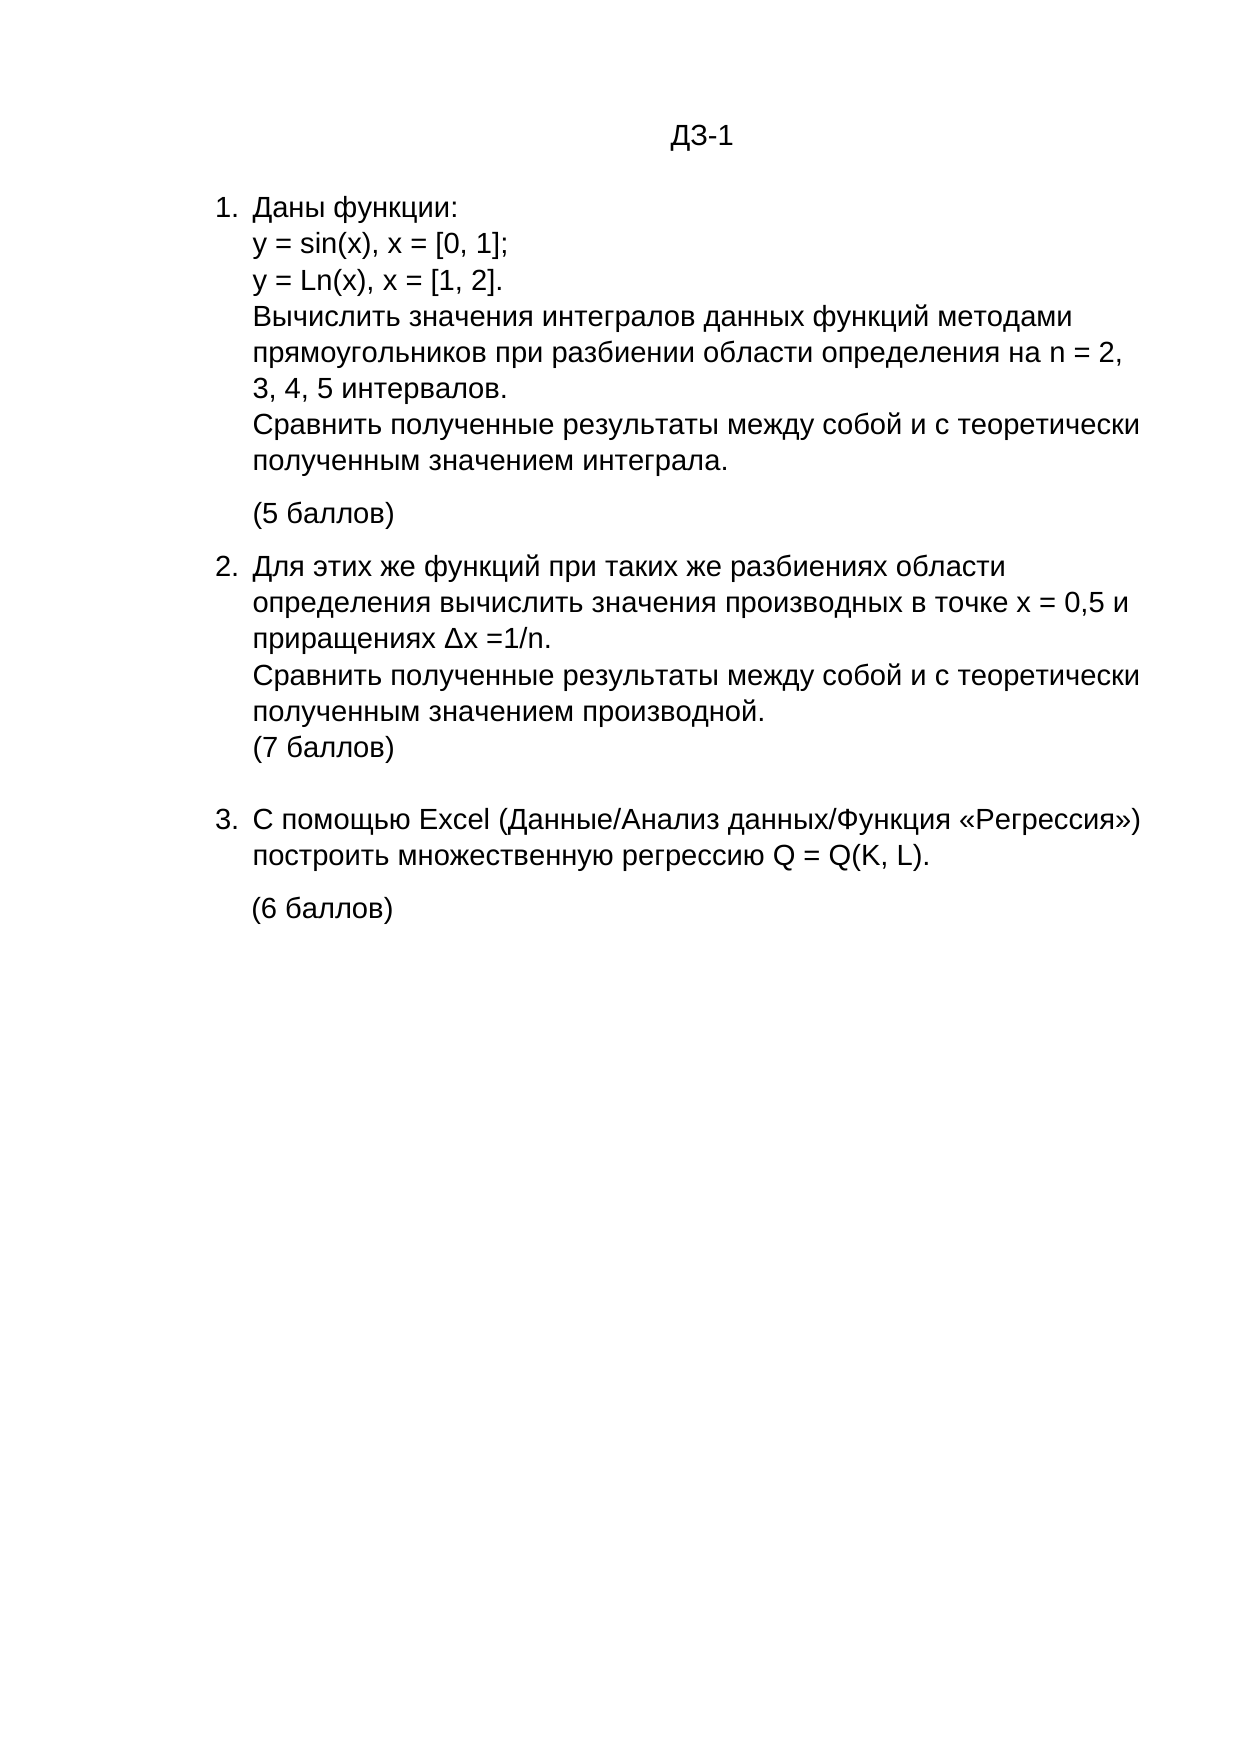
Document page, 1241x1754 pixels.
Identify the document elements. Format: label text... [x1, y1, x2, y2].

list Сравнить полученные результаты между собой и с теоретически полученным значением производной. [252, 657, 1152, 727]
list (7 баллов) [252, 730, 1152, 763]
list у = Ln(x), x = [1, 2]. [252, 263, 1152, 296]
list Вычислить значения интегралов данных функций методами [252, 299, 1152, 332]
list Даны функции: [215, 190, 1152, 224]
list ДЗ-1 [252, 118, 1152, 152]
list прямоугольников при разбиении области определения на n = 2, 3, 4, 5 интервалов. [252, 335, 1152, 405]
list С помощью Excel (Данные/Анализ данных/Функция «Регрессия») построить множественную регрессию Q = Q(K, L). [215, 802, 1152, 872]
list Для этих же функций при таких же разбиениях области определения вычислить значения производных в точке х = 0,5 и приращениях Δх =1/n. [215, 549, 1152, 655]
text (6 баллов) [251, 891, 1152, 924]
text (5 баллов) [252, 496, 1152, 530]
list Сравнить полученные результаты между собой и с теоретически полученным значением интеграла. [252, 407, 1152, 477]
list у = sin(x), x = [0, 1]; [252, 227, 1152, 260]
